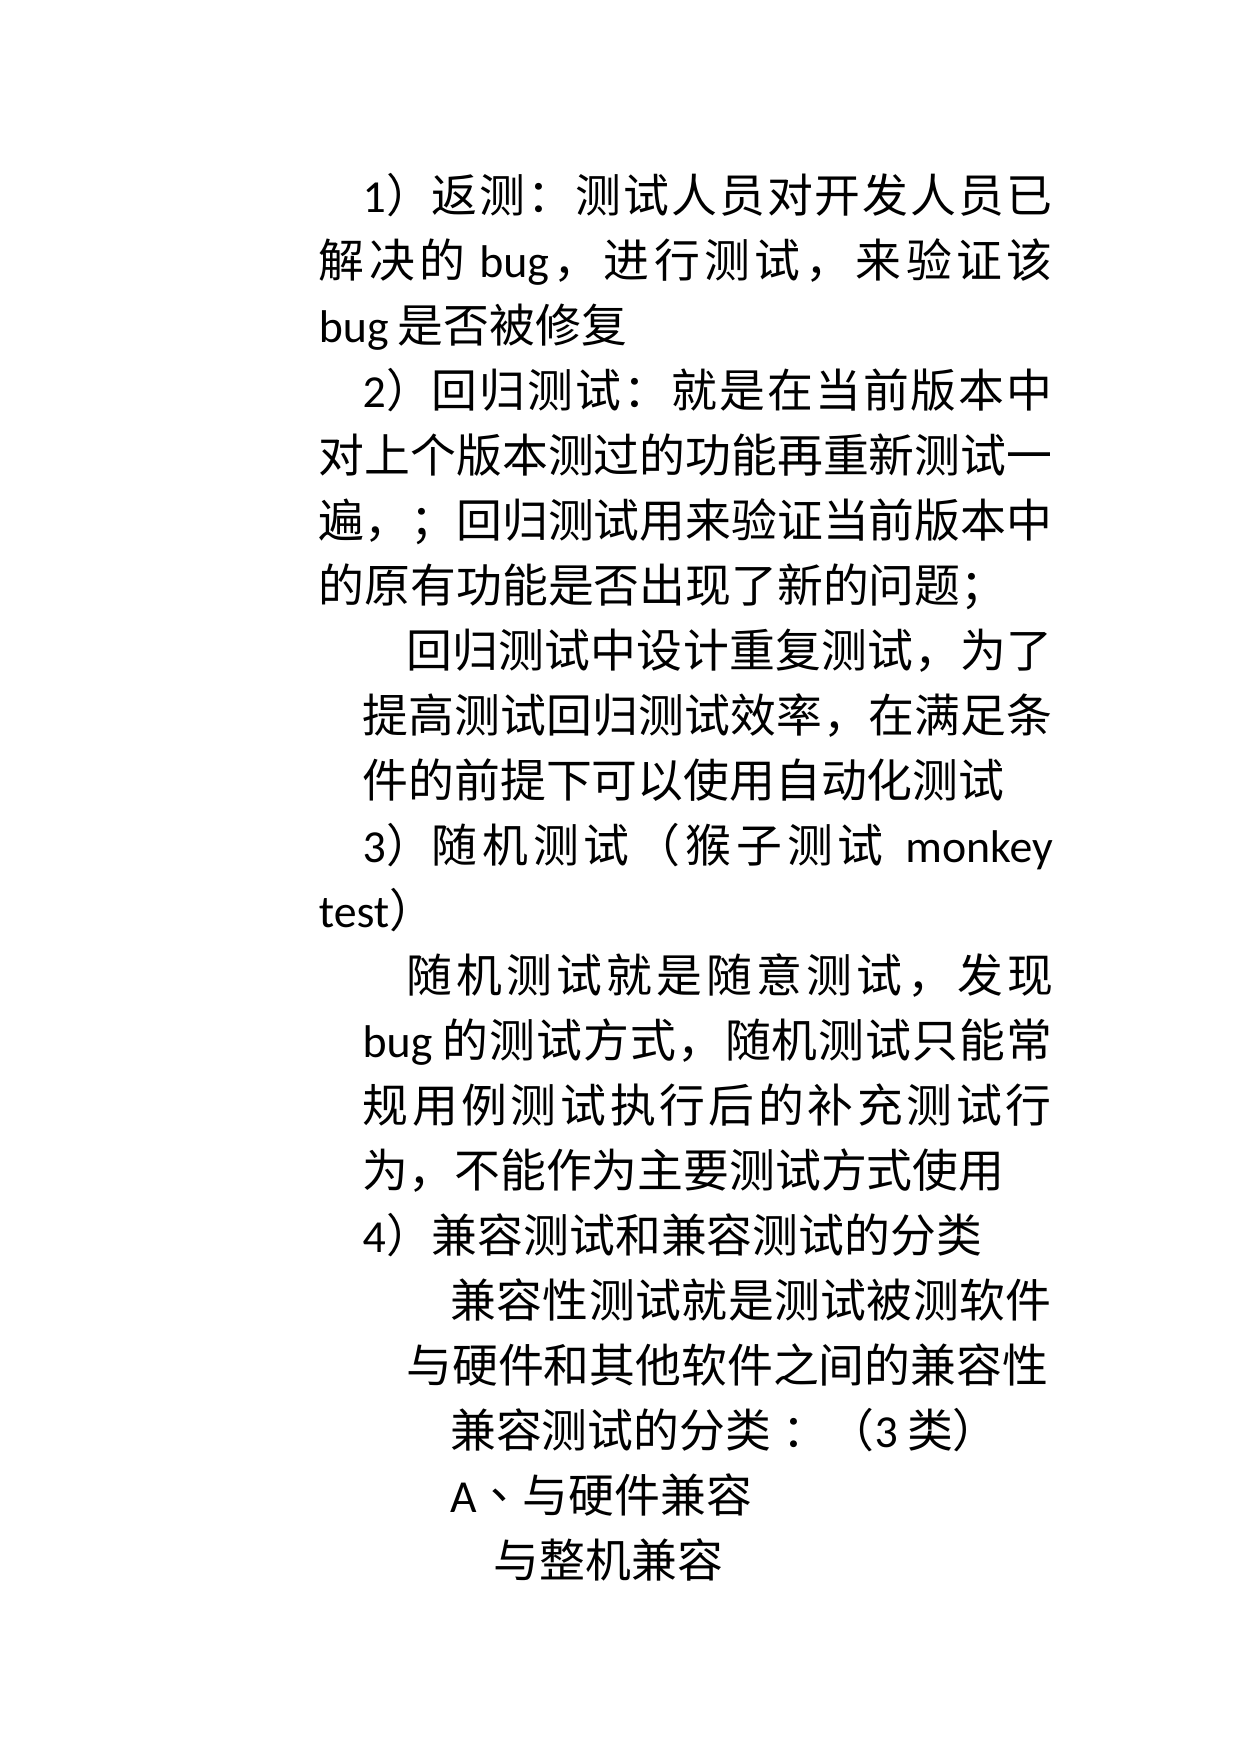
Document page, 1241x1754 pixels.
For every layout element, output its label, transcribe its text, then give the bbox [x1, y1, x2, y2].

list 兼容测试的分类 ：（3类） [406, 1397, 1053, 1462]
list 与整机兼容 [494, 1527, 1053, 1592]
list 与硬件兼容 [406, 1462, 1053, 1527]
list 回归测试中设计重复测试，为了提高测试回归测试效率，在满足条件的前提下可以使用自动化测试 [362, 617, 1053, 812]
list 兼容性测试就是测试被测软件与硬件和其他软件之间的兼容性 [406, 1267, 1053, 1397]
list 随机测试（猴子测试 monkey test） [319, 812, 1053, 942]
list 随机测试就是随意测试，发现bug的测试方式，随机测试只能常规用例测试执行后的补充测试行为，不能作为主要测试方式使用 [362, 942, 1053, 1202]
list 返测：测试人员对开发人员已解决的bug，进行测试，来验证该bug是否被修复 [319, 162, 1053, 357]
list 兼容测试和兼容测试的分类 [319, 1202, 1053, 1267]
list 回归测试：就是在当前版本中对上个版本测过的功能再重新测试一遍，；回归测试用来验证当前版本中的原有功能是否出现了新的问题； [319, 357, 1053, 617]
